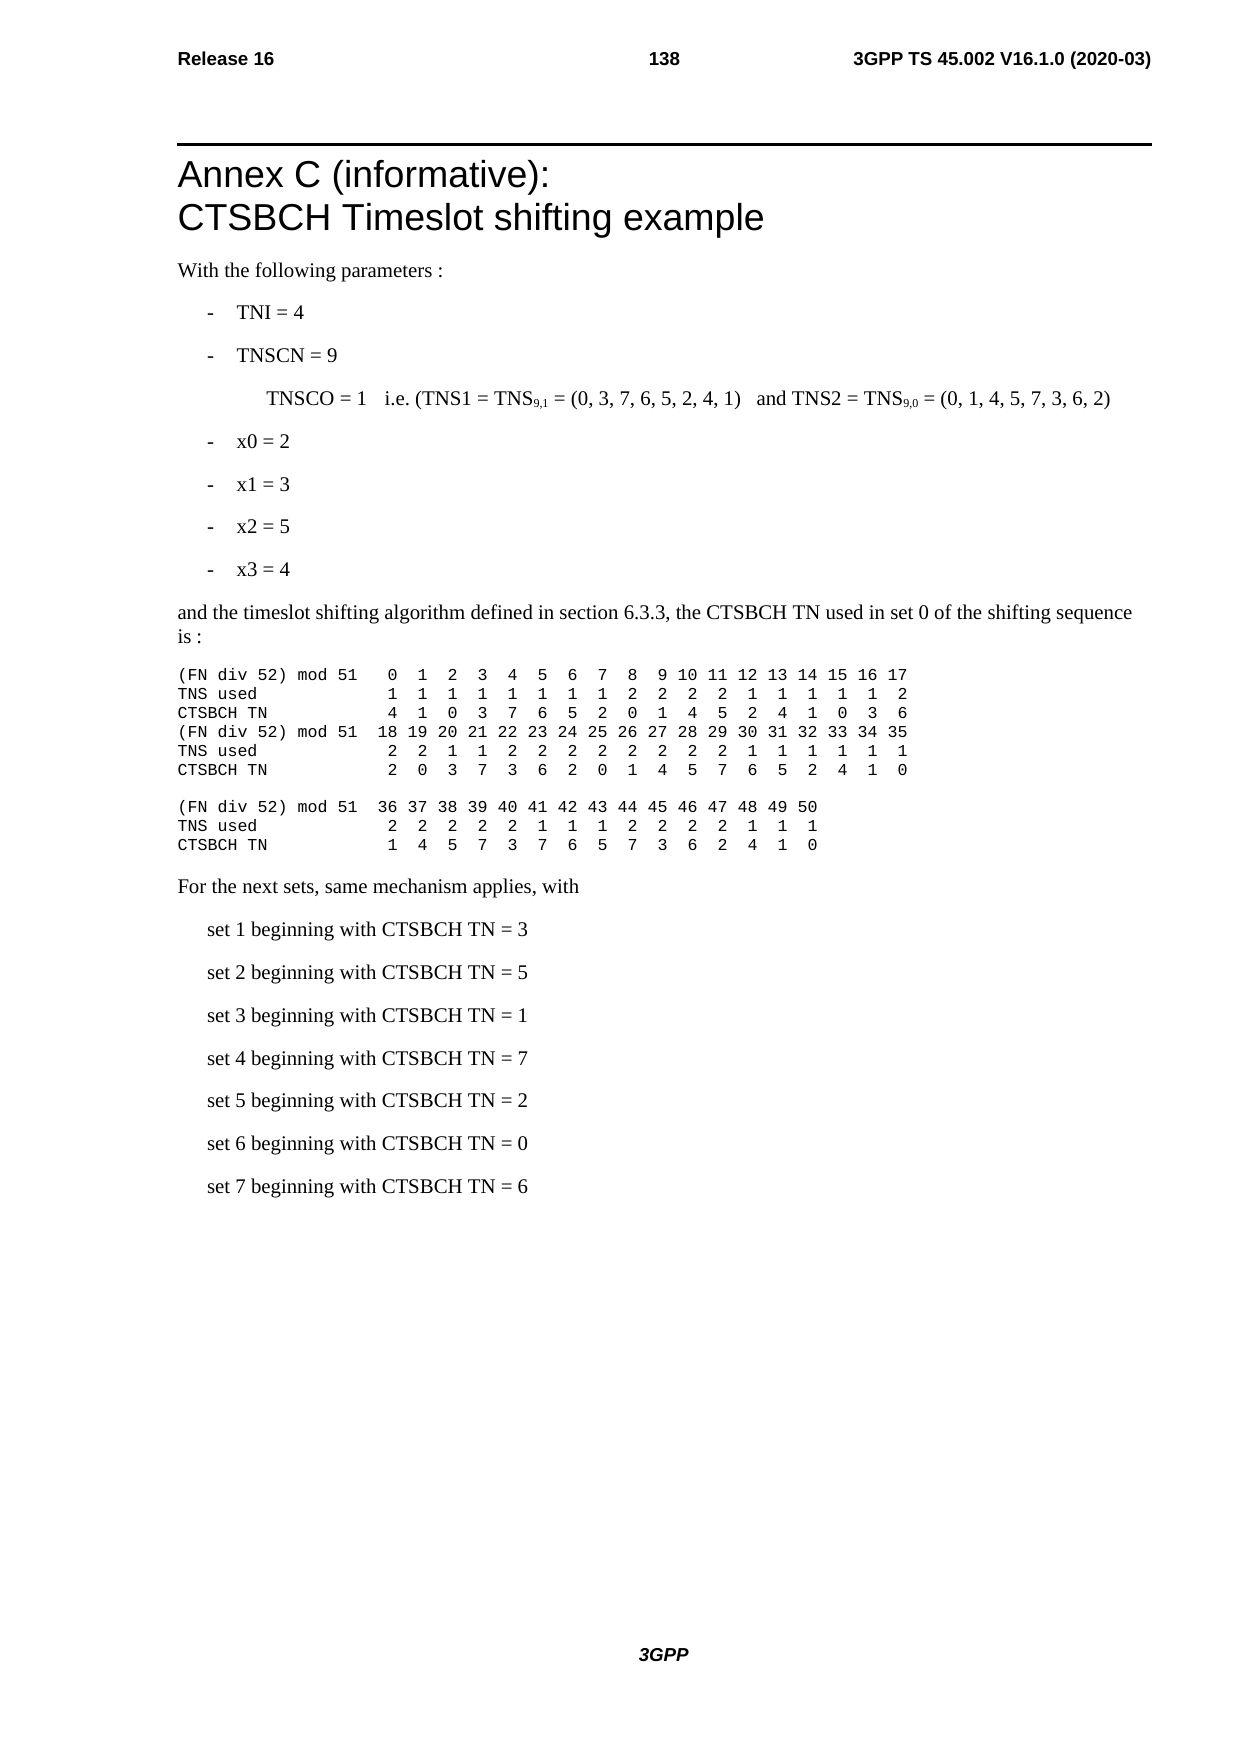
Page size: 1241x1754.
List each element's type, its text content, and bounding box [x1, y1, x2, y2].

text - TNI = 4 [207, 300, 1152, 324]
text (FN div 52) mod 51 0 1 2 3 4 5 6 7 8 9 10 11 12 13 14 15 16 17 [177, 667, 1152, 686]
text With the following parameters : [177, 257, 1152, 282]
text - x2 = 5 [207, 514, 1152, 538]
subtitle Annex C (informative): CTSBCH Timeslot shifting example [177, 146, 1152, 239]
text CTSBCH TN 4 1 0 3 7 6 5 2 0 1 4 5 2 4 1 0 3 6 [177, 704, 1152, 723]
text CTSBCH TN 2 0 3 7 3 6 2 0 1 4 5 7 6 5 2 4 1 0 [177, 761, 1152, 780]
text set 1 beginning with CTSBCH TN = 3 [207, 917, 1152, 941]
text set 3 beginning with CTSBCH TN = 1 [207, 1003, 1152, 1027]
text (FN div 52) mod 51 18 19 20 21 22 23 24 25 26 27 28 29 30 31 32 33 34 35 [177, 723, 1152, 742]
text For the next sets, same mechanism applies, with [177, 874, 1152, 898]
text TNS used 1 1 1 1 1 1 1 1 2 2 2 2 1 1 1 1 1 2 [177, 686, 1152, 704]
text - x1 = 3 [207, 472, 1152, 496]
text TNS used 2 2 2 2 2 1 1 1 2 2 2 2 1 1 1 [177, 818, 1152, 837]
text (FN div 52) mod 51 36 37 38 39 40 41 42 43 44 45 46 47 48 49 50 [177, 799, 1152, 818]
text TNSCO = 1 i.e. (TNS1 = TNS9,1 = (0, 3, 7, 6, 5, 2, 4, 1) and TNS2 = TNS9,0 = (0, 1, 4, 5, 7, 3, 6, 2) [236, 386, 1152, 410]
text - x0 = 2 [207, 429, 1152, 453]
text set 2 beginning with CTSBCH TN = 5 [207, 960, 1152, 984]
text set 7 beginning with CTSBCH TN = 6 [207, 1174, 1152, 1198]
text - TNSCN = 9 [207, 343, 1152, 367]
text set 4 beginning with CTSBCH TN = 7 [207, 1046, 1152, 1069]
text - x3 = 4 [207, 557, 1152, 581]
text set 5 beginning with CTSBCH TN = 2 [207, 1088, 1152, 1112]
text TNS used 2 2 1 1 2 2 2 2 2 2 2 2 1 1 1 1 1 1 [177, 742, 1152, 761]
text CTSBCH TN 1 4 5 7 3 7 6 5 7 3 6 2 4 1 0 [177, 837, 1152, 855]
text set 6 beginning with CTSBCH TN = 0 [207, 1131, 1152, 1155]
text and the timeslot shifting algorithm defined in section 6.3.3, the CTSBCH TN used in set 0 of the shifting sequence is : [177, 600, 1152, 648]
